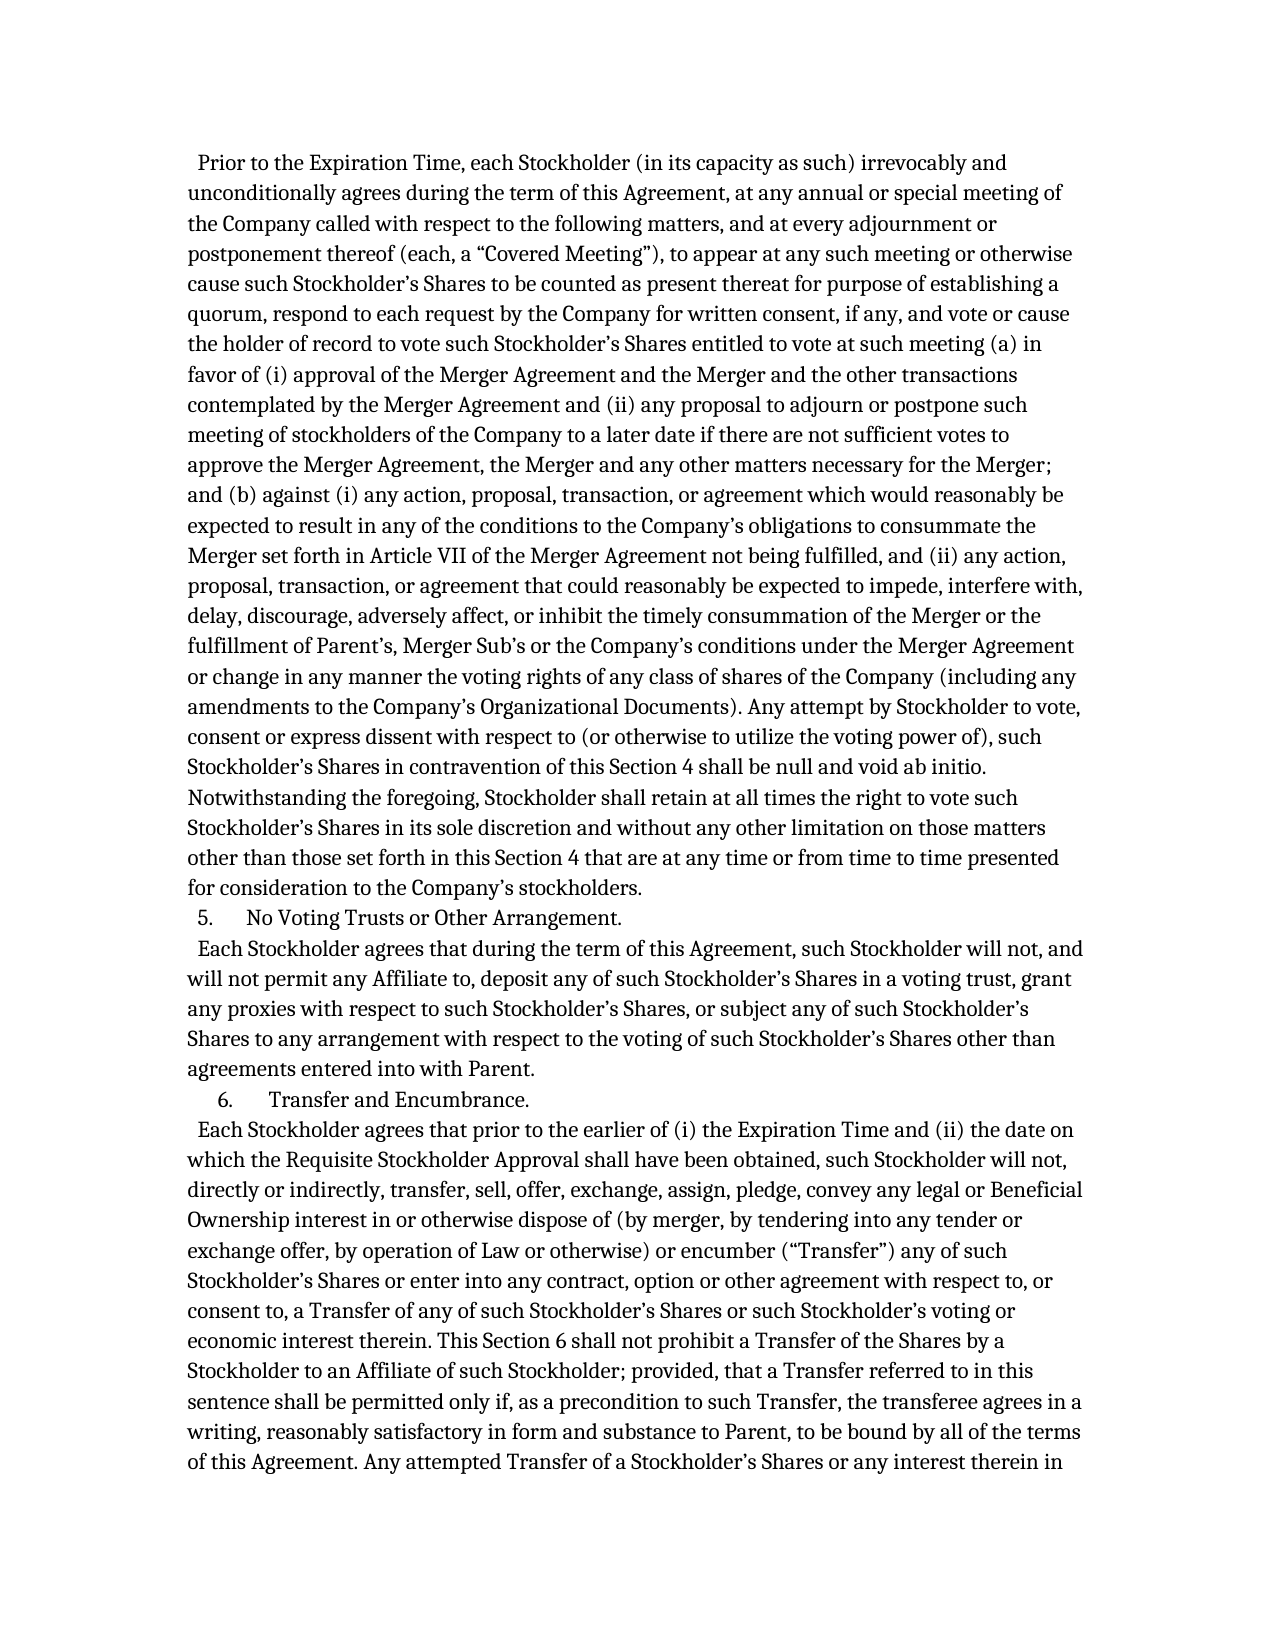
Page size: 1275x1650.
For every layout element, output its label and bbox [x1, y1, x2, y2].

text [187, 150, 1087, 1475]
